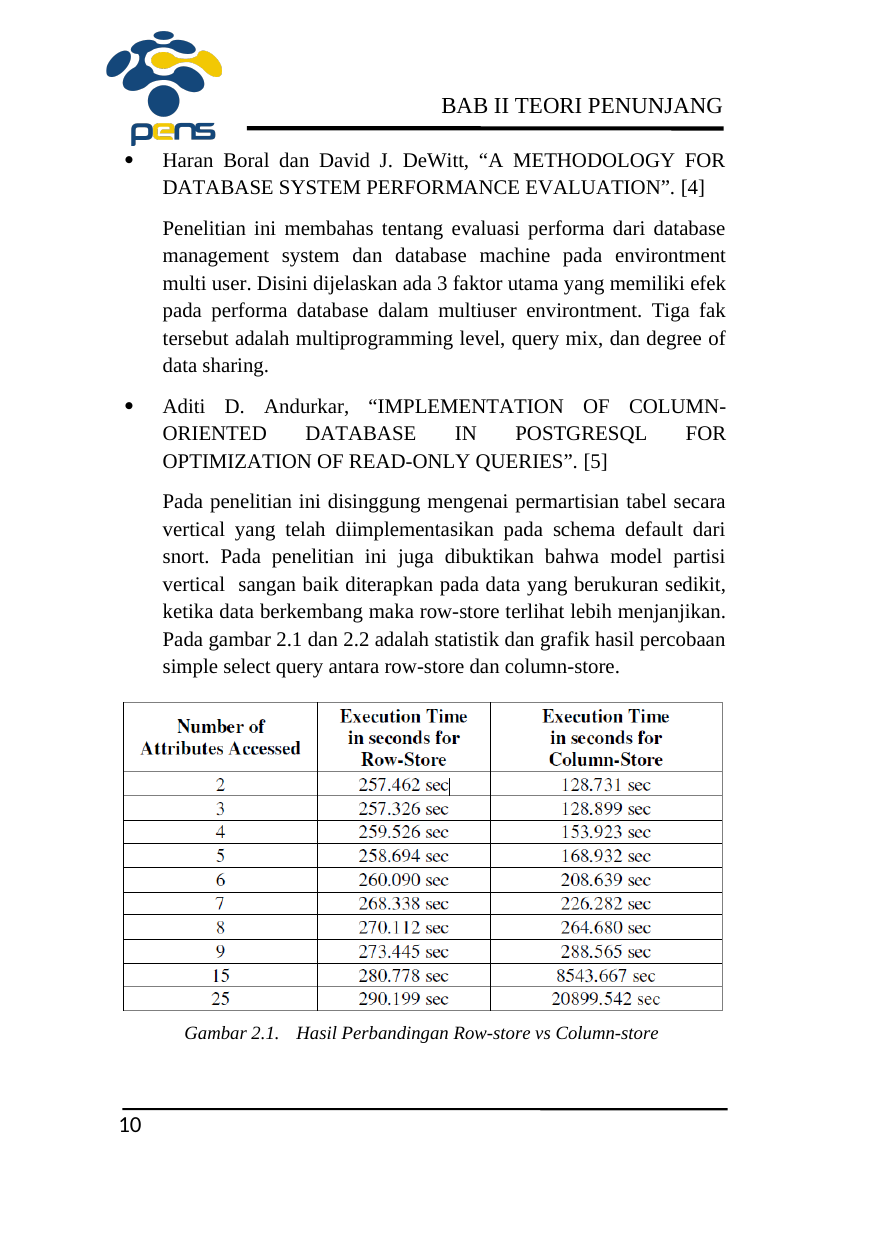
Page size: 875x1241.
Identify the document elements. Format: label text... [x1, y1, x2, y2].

text Hasil Perbandingan Row-store vs Column-store [118, 1022, 726, 1044]
picture [118, 694, 727, 1019]
text Penelitian ini membahas tentang evaluasi performa dari database management system dan database machine pada environtment multi user. Disini dijelaskan ada 3 faktor utama yang memiliki efek pada performa database dalam multiuser environtment. Tiga fak tersebut adalah multiprogramming level, query mix, dan degree of data sharing. [162, 215, 726, 377]
picture [106, 31, 222, 146]
text Haran Boral dan David J. DeWitt, “A METHODOLOGY FOR DATABASE SYSTEM PERFORMANCE EVALUATION”. [125, 148, 726, 199]
text Pada penelitian ini disinggung mengenai permartisian tabel secara vertical yang telah diimplementasikan pada schema default dari snort. Pada penelitian ini juga dibuktikan bahwa model partisi vertical sangan baik diterapkan pada data yang berukuran sedikit, ketika data berkembang maka row-store terlihat lebih menjanjikan. Pada gambar 2.1 dan 2.2 adalah statistik dan grafik hasil percobaan simple select query antara row-store dan column-store. [162, 489, 726, 678]
text Aditi D. Andurkar, “IMPLEMENTATION OF COLUMN-ORIENTED DATABASE IN POSTGRESQL FOR OPTIMIZATION OF READ-ONLY QUERIES”. [125, 393, 726, 473]
